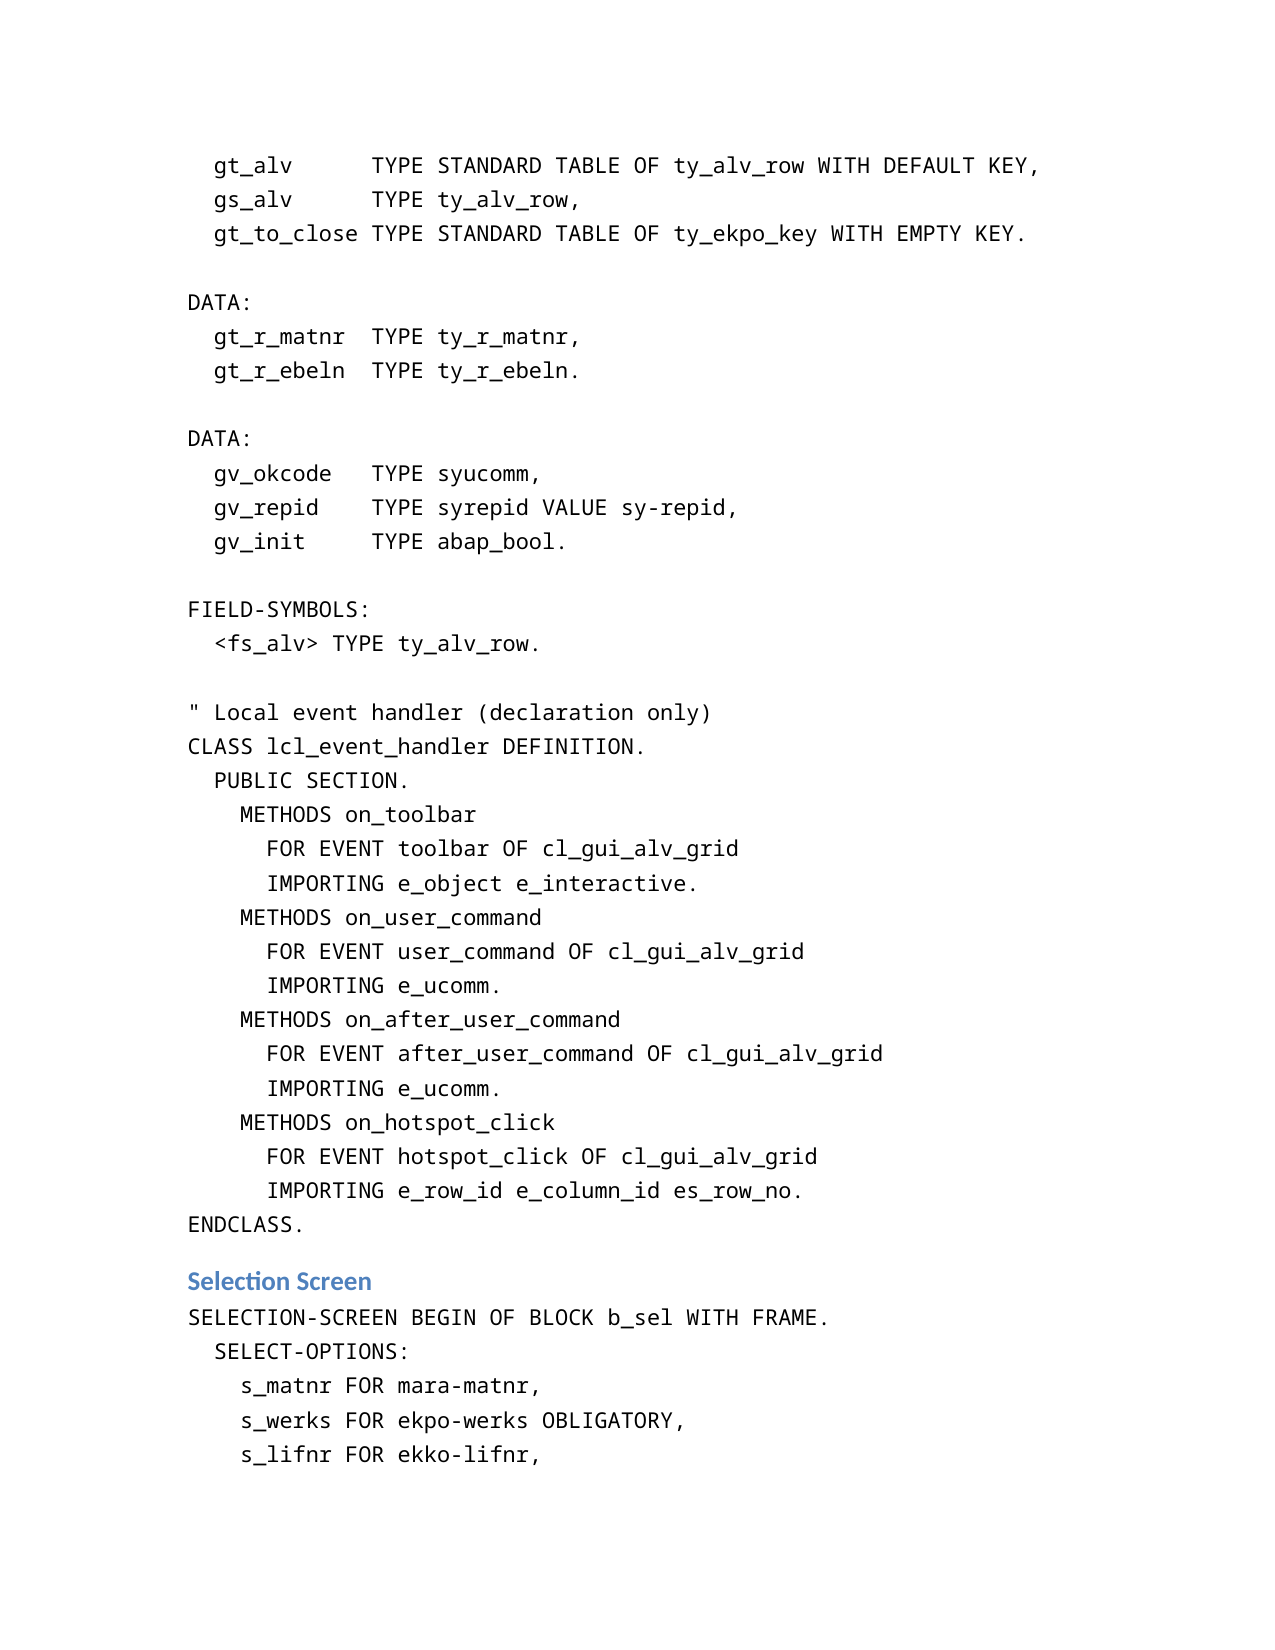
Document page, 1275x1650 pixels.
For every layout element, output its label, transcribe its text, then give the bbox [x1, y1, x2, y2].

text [187, 150, 1087, 1239]
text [187, 1302, 1087, 1468]
subtitle Selection Screen [187, 1264, 1087, 1297]
